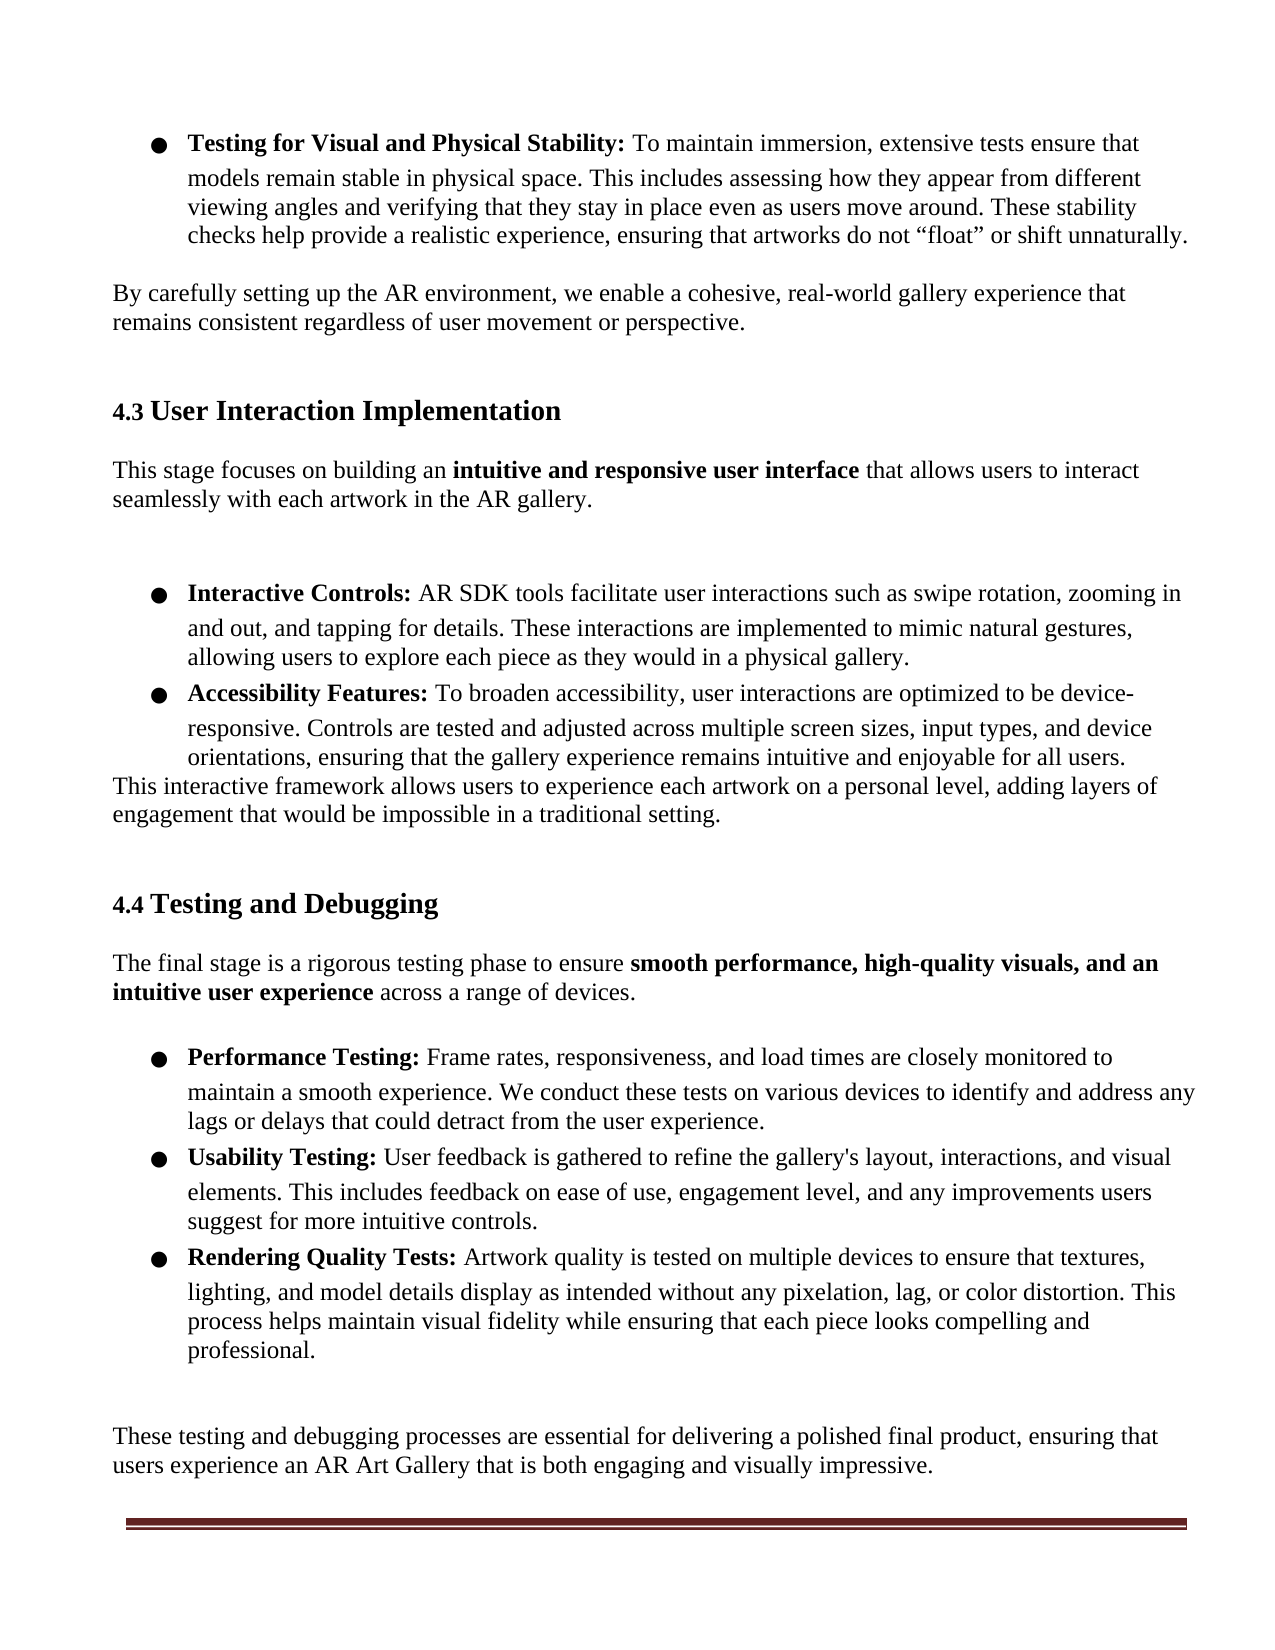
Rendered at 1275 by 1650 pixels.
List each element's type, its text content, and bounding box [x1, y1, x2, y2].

list Testing for Visual and Physical Stability: To maintain immersion, extensive tests ensure that models remain stable in physical space. This includes assessing how they appear from different viewing angles and verifying that they stay in place even as users move around. These stability checks help provide a realistic experience, ensuring that artworks do not “float” or shift unnaturally. [150, 120, 1198, 249]
list Usability Testing: User feedback is gathered to refine the gallery's layout, interactions, and visual elements. This includes feedback on ease of use, engagement level, and any improvements users suggest for more intuitive controls. [150, 1134, 1198, 1235]
list Rendering Quality Tests: Artwork quality is tested on multiple devices to ensure that textures, lighting, and model details display as intended without any pixelation, lag, or color distortion. This process helps maintain visual fidelity while ensuring that each piece looks compelling and professional. [150, 1235, 1198, 1364]
text These testing and debugging processes are essential for delivering a polished final product, ensuring that users experience an AR Art Gallery that is both engaging and visually impressive. [112, 1421, 1198, 1479]
text The final stage is a rigorous testing phase to ensure smooth performance, high-quality visuals, and an intuitive user experience across a range of devices. [112, 948, 1198, 1006]
text 4.4 Testing and Debugging [112, 886, 1198, 919]
text By carefully setting up the AR environment, we enable a cohesive, real-world gallery experience that remains consistent regardless of user movement or perspective. [112, 278, 1198, 336]
text This interactive framework allows users to experience each artwork on a personal level, adding layers of engagement that would be impossible in a traditional setting. [112, 771, 1198, 828]
text This stage focuses on building an intuitive and responsive user interface that allows users to interact seamlessly with each artwork in the AR gallery. [112, 455, 1198, 513]
picture [126, 1518, 1187, 1530]
list Performance Testing: Frame rates, responsiveness, and load times are closely monitored to maintain a smooth experience. We conduct these tests on various devices to identify and address any lags or delays that could detract from the user experience. [150, 1034, 1198, 1134]
list Interactive Controls: AR SDK tools facilitate user interactions such as swipe rotation, zooming in and out, and tapping for details. These interactions are implemented to mimic natural gestures, allowing users to explore each piece as they would in a physical gallery. [150, 570, 1198, 671]
text 4.3 User Interaction Implementation [112, 393, 1198, 427]
list Accessibility Features: To broaden accessibility, user interactions are optimized to be device-responsive. Controls are tested and adjusted across multiple screen sizes, input types, and device orientations, ensuring that the gallery experience remains intuitive and enjoyable for all users. [150, 671, 1198, 771]
